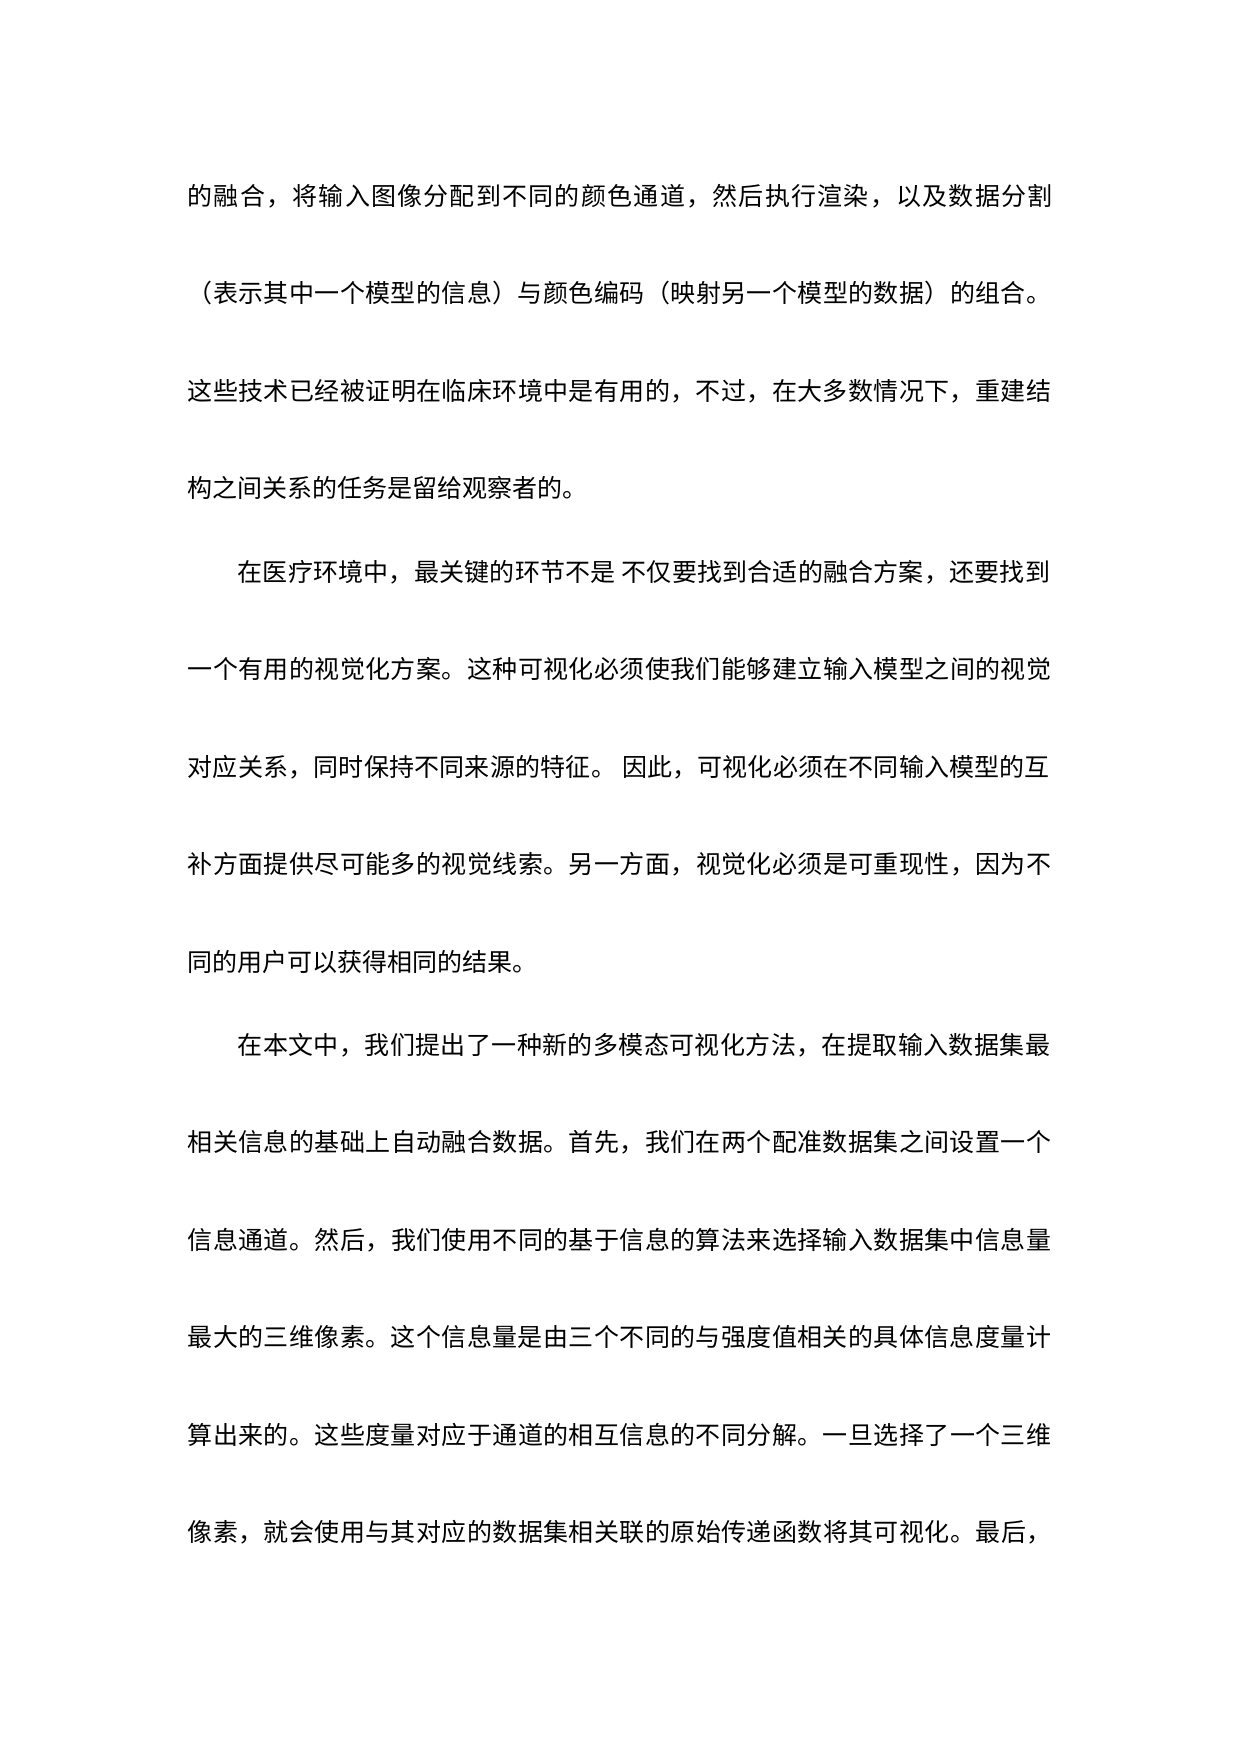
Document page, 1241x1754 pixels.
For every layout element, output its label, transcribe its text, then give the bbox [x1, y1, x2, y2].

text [187, 1011, 1053, 1563]
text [187, 162, 1053, 519]
text 在医疗环境中，最关键的环节不是 不仅要找到合适的融合方案，还要找到一个有用的视觉化方案。这种可视化必须使我们能够建立输入模型之间的视觉对应关系，同时保持不同来源的特征。 因此，可视化必须在不同输入模型的互补方面提供尽可能多的视觉线索。另一方面，视觉化必须是可重现性，因为不同的用户可以获得相同的结果。 [187, 538, 1053, 993]
